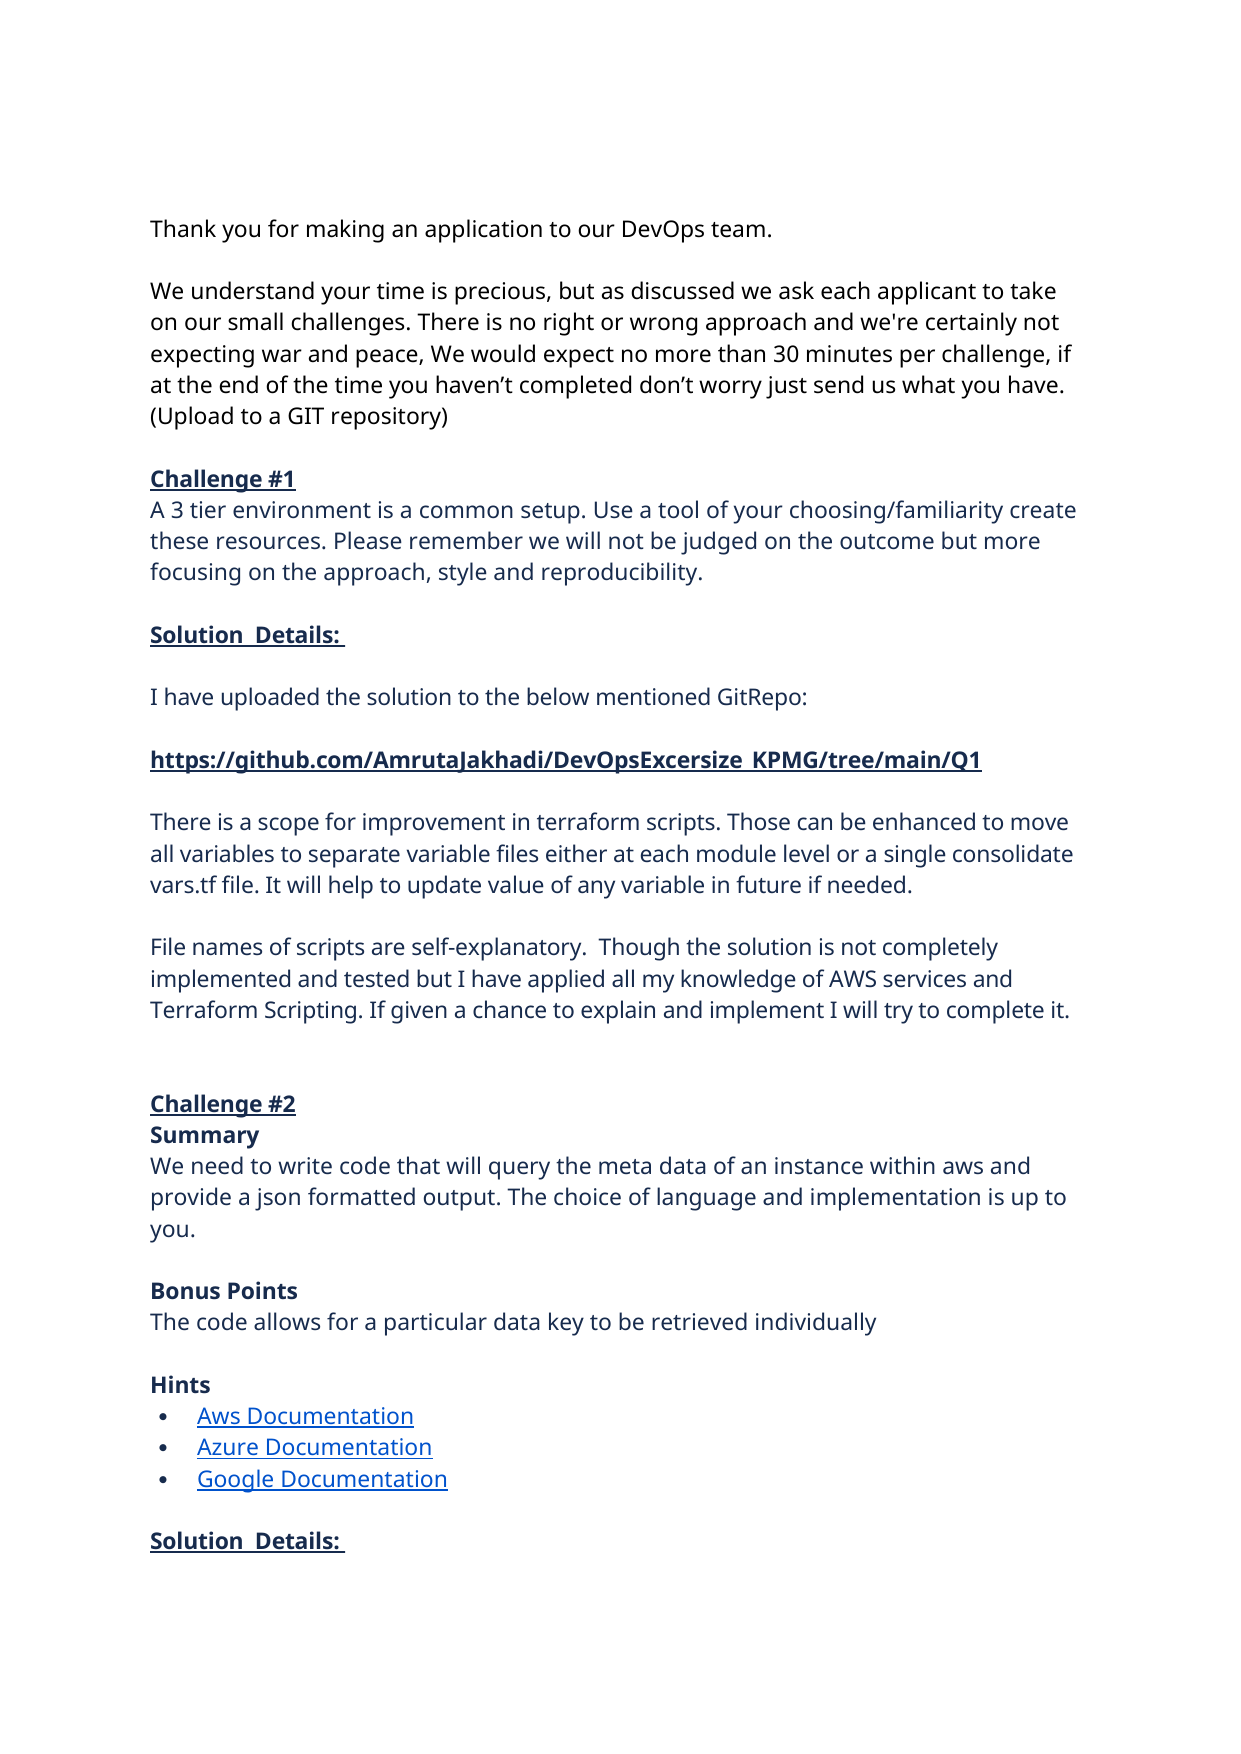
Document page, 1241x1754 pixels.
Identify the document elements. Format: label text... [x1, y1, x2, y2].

text The code allows for a particular data key to be retrieved individually [150, 1306, 1090, 1337]
subtitle File names of scripts are self-explanatory. Though the solution is not completely implemented and tested but I have applied all my knowledge of AWS services and Terraform Scripting. If given a chance to explain and implement I will try to complete it. [150, 931, 1090, 1025]
text A 3 tier environment is a common setup. Use a tool of your choosing/familiarity create these resources. Please remember we will not be judged on the outcome but more focusing on the approach, style and reproducibility. [150, 494, 1090, 587]
subtitle There is a scope for improvement in terraform scripts. Those can be enhanced to move all variables to separate variable files either at each module level or a single consolidate vars.tf file. It will help to update value of any variable in future if needed. [150, 806, 1090, 900]
subtitle Challenge #1 [150, 462, 1090, 494]
list Aws Documentation [159, 1400, 1043, 1431]
text We understand your time is precious, but as discussed we ask each applicant to take on our small challenges. There is no right or wrong approach and we're certainly not expecting war and peace, We would expect no more than 30 minutes per challenge, if at the end of the time you haven’t completed don’t worry just send us what you have. (Upload to a GIT repository) [150, 275, 1090, 431]
text Thank you for making an application to our DevOps team. [150, 212, 1090, 244]
subtitle Solution Details: [150, 619, 1090, 650]
list Google Documentation [159, 1462, 1043, 1494]
subtitle Solution Details: [150, 1525, 1090, 1556]
text We need to write code that will query the meta data of an instance within aws and provide a json formatted output. The choice of language and implementation is up to you. [150, 1150, 1090, 1244]
subtitle Summary [150, 1119, 1090, 1150]
subtitle Hints [150, 1369, 1090, 1400]
subtitle Bonus Points [150, 1275, 1090, 1306]
subtitle I have uploaded the solution to the below mentioned GitRepo: [150, 681, 1090, 712]
subtitle https://github.com/AmrutaJakhadi/DevOpsExcersize_KPMG/tree/main/Q1 [150, 744, 1090, 775]
list Azure Documentation [159, 1431, 1043, 1462]
subtitle Challenge #2 [150, 1087, 1090, 1119]
